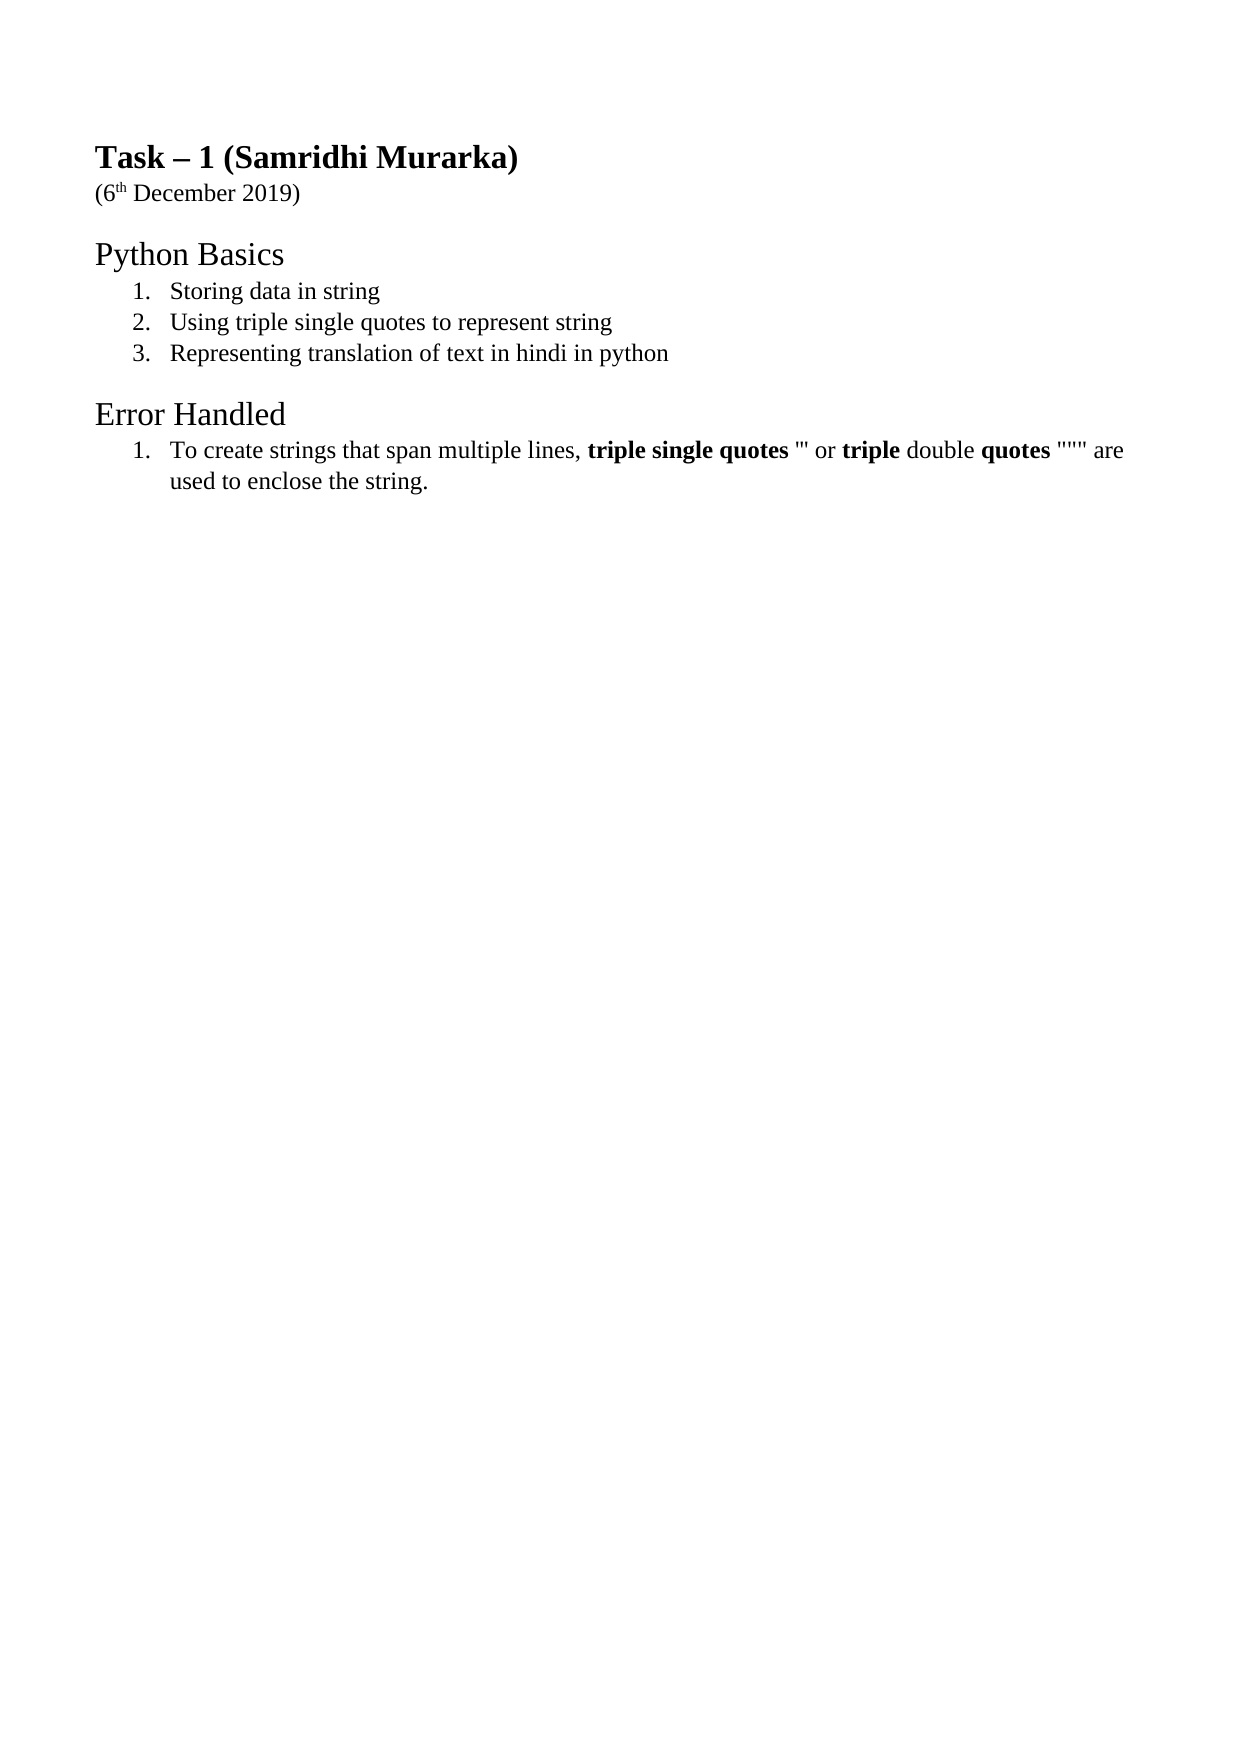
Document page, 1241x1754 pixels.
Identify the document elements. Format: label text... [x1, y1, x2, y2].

subtitle Python Basics [94, 234, 1146, 273]
subtitle Task – 1 (Samridhi Murarka) [94, 137, 1146, 176]
list Storing data in string [132, 276, 1146, 305]
text (6th December 2019) [94, 178, 1146, 207]
list Representing translation of text in hindi in python [132, 338, 1146, 367]
list Using triple single quotes to represent string [132, 307, 1146, 336]
subtitle Error Handled [94, 394, 1146, 432]
list To create strings that span multiple lines, triple single quotes ''' or triple double quotes """ are used to enclose the string. [132, 435, 1146, 495]
